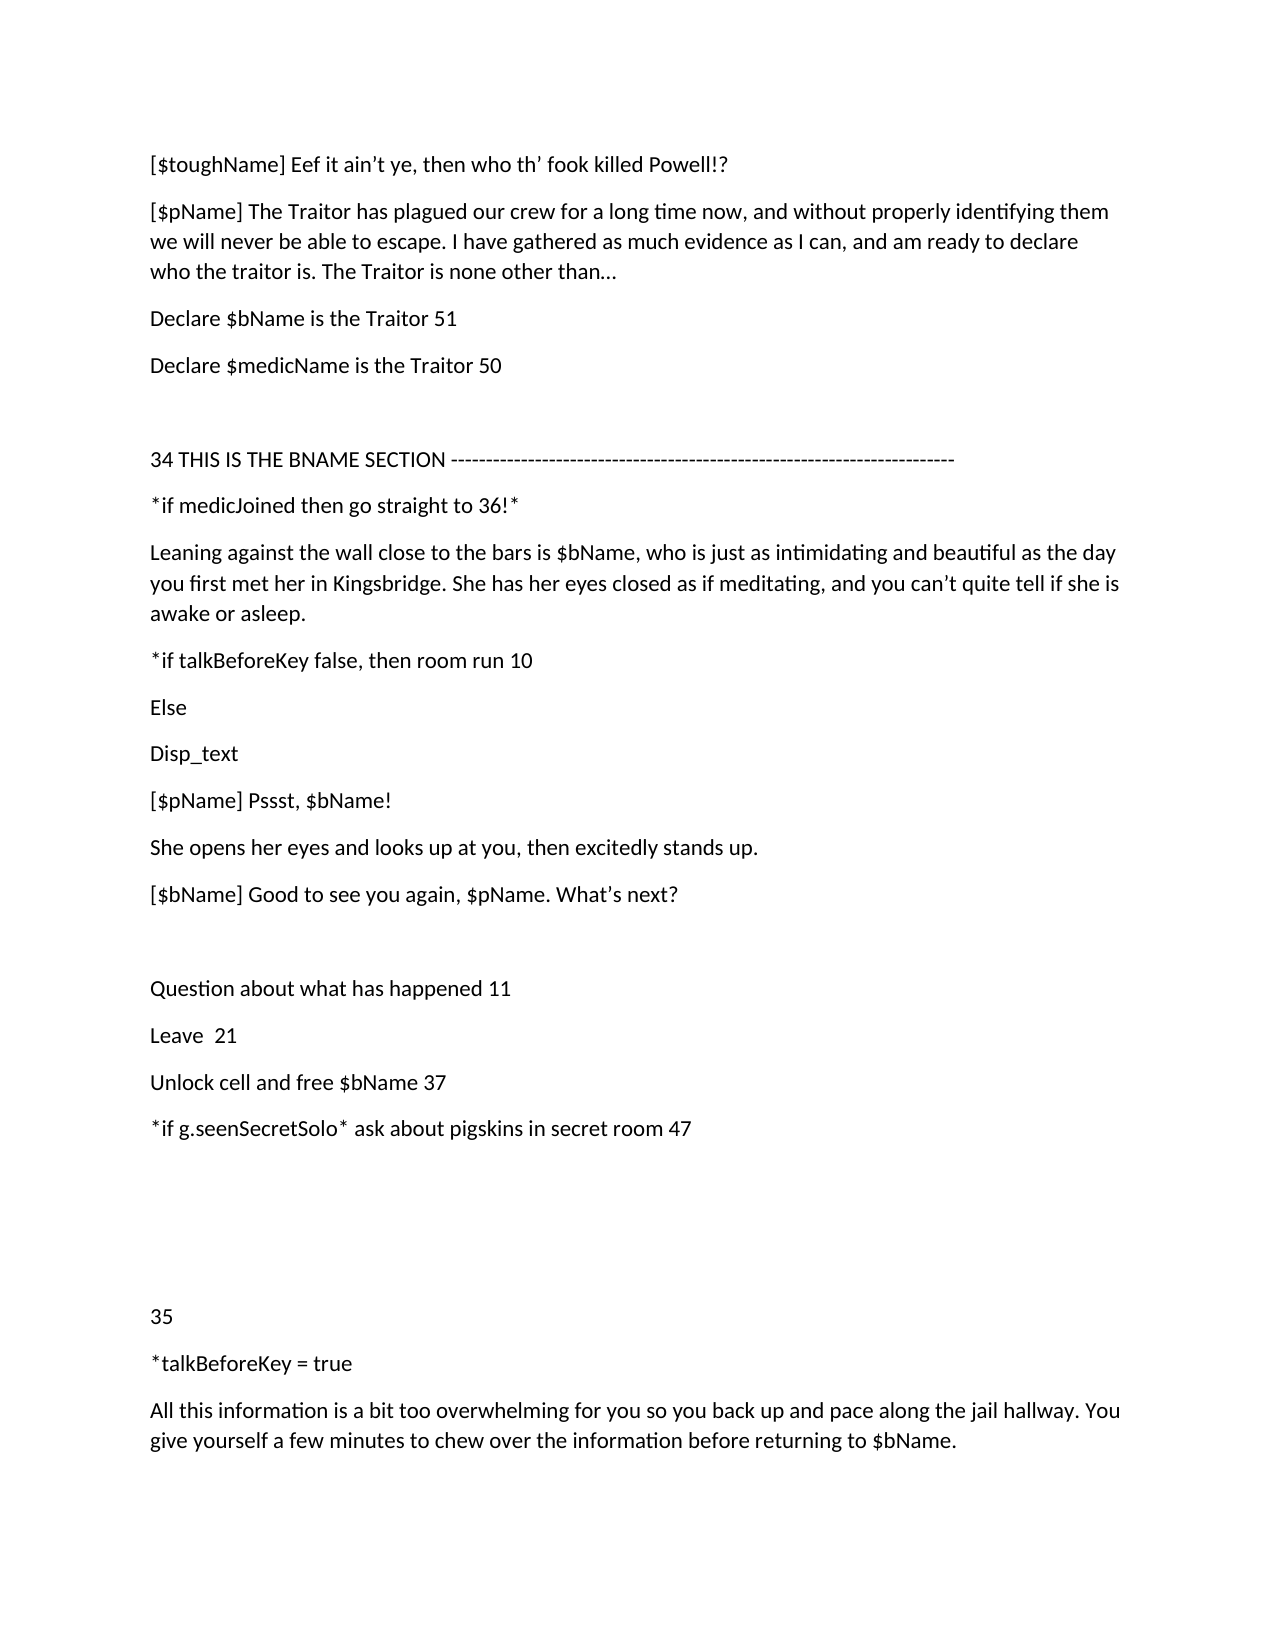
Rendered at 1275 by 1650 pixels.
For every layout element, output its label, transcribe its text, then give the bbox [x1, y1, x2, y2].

text Declare $medicName is the Traitor 50 [150, 351, 1125, 379]
text Unlock cell and free $bName 37 [150, 1068, 1125, 1096]
text Leaning against the wall close to the bars is $bName, who is just as intimidating and beautiful as the day you first met her in Kingsbridge. She has her eyes closed as if meditating, and you can’t quite tell if she is awake or asleep. [150, 538, 1125, 627]
text 34 THIS IS THE BNAME SECTION ------------------------------------------------------------------------ [150, 445, 1125, 473]
text *if medicJoined then go straight to 36!* [150, 492, 1125, 520]
text [$bName] Good to see you again, $pName. What’s next? [150, 880, 1125, 908]
text Disp_text [150, 739, 1125, 768]
text [$pName] Pssst, $bName! [150, 786, 1125, 814]
text She opens her eyes and looks up at you, then excitedly stands up. [150, 833, 1125, 861]
text Else [150, 693, 1125, 721]
text 35 [150, 1302, 1125, 1330]
text [$toughName] Eef it ain’t ye, then who th’ fook killed Powell!? [150, 150, 1125, 178]
text Question about what has happened 11 [150, 974, 1125, 1002]
text *if talkBeforeKey false, then room run 10 [150, 646, 1125, 674]
text *if g.seenSecretSolo* ask about pigskins in secret room 47 [150, 1114, 1125, 1143]
text *talkBeforeKey = true [150, 1349, 1125, 1377]
text Leave 21 [150, 1021, 1125, 1049]
text Declare $bName is the Traitor 51 [150, 304, 1125, 332]
